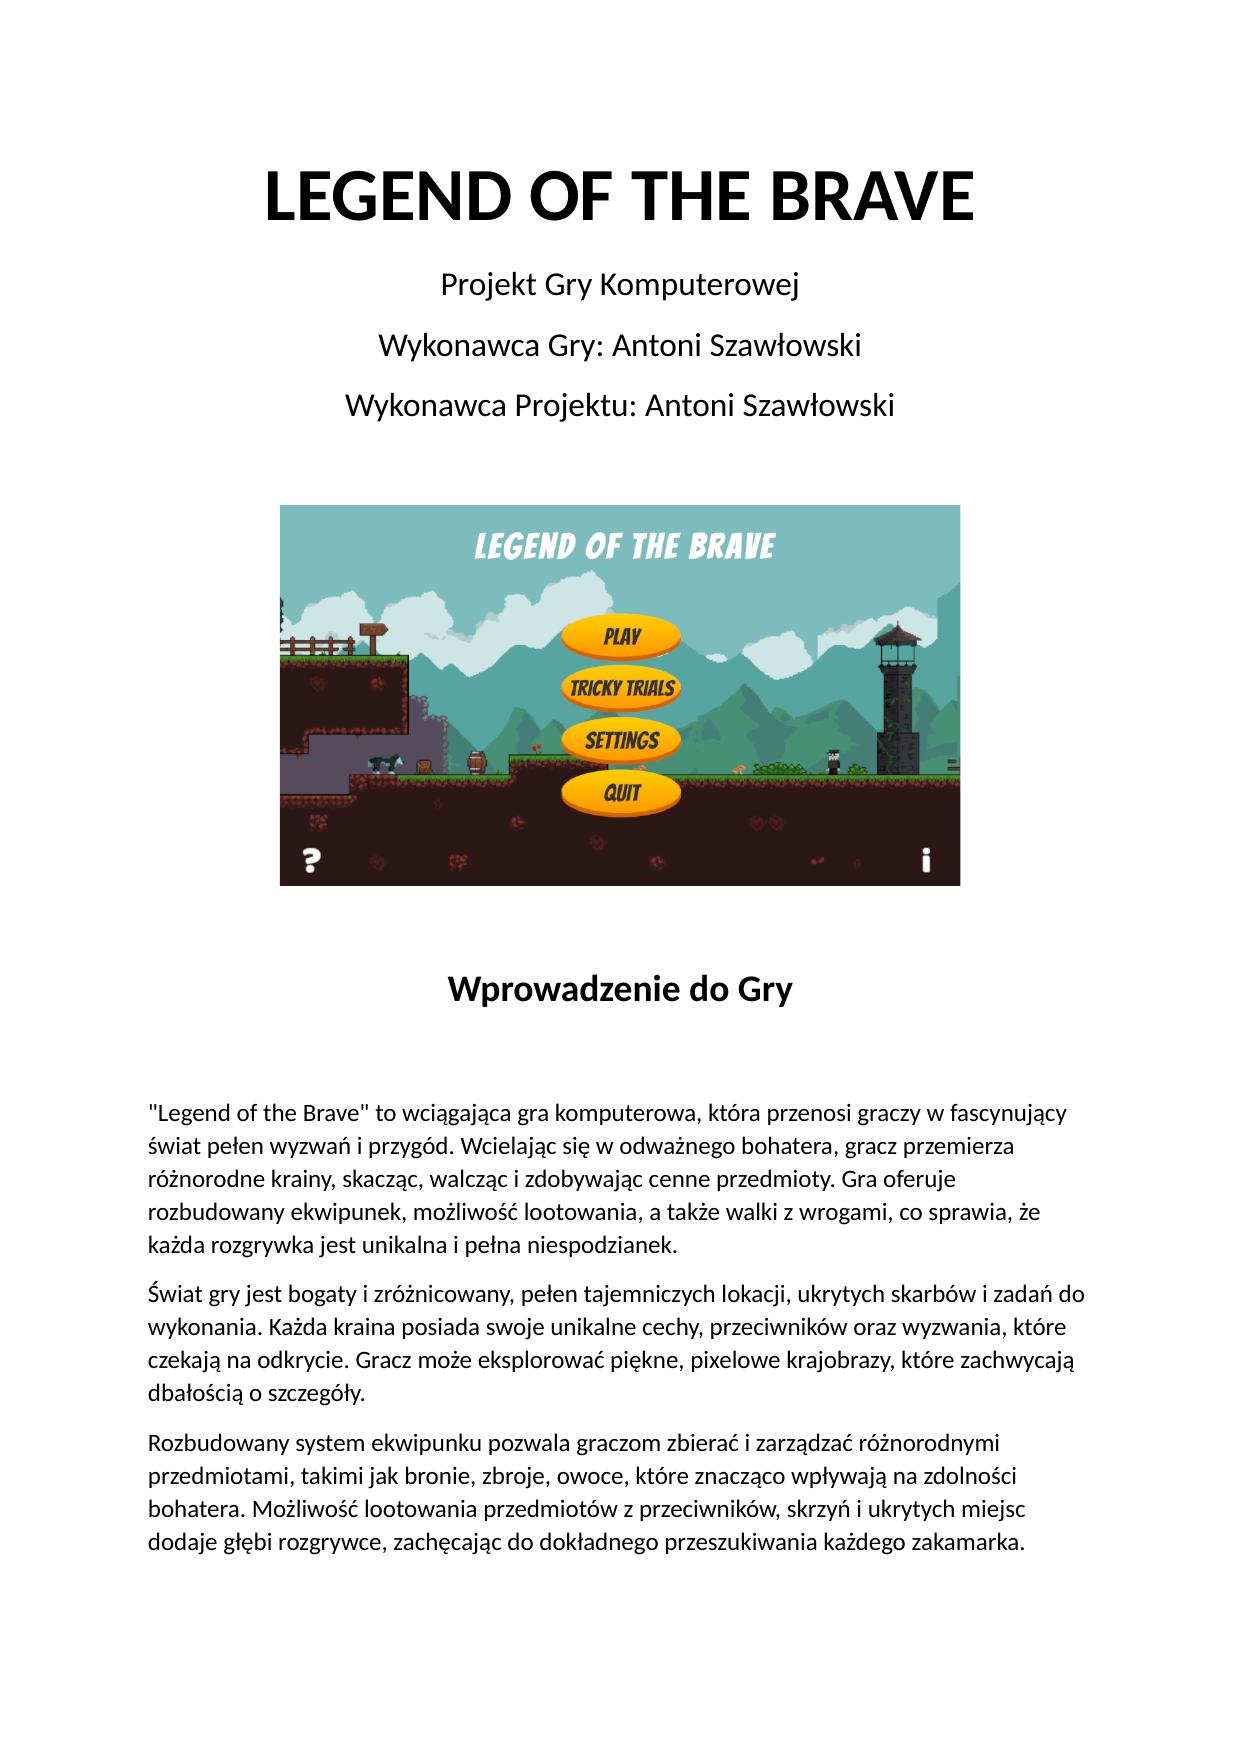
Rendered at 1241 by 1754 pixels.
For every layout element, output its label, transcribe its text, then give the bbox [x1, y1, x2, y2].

text Projekt Gry Komputerowej [148, 263, 1093, 304]
text Wprowadzenie do Gry [148, 965, 1093, 1011]
picture [279, 505, 961, 886]
text Świat gry jest bogaty i zróżnicowany, pełen tajemniczych lokacji, ukrytych skarbów i zadań do wykonania. Każda kraina posiada swoje unikalne cechy, przeciwników oraz wyzwania, które czekają na odkrycie. Gracz może eksplorować piękne, pixelowe krajobrazy, które zachwycają dbałością o szczegóły. [148, 1278, 1093, 1408]
text "Legend of the Brave" to wciągająca gra komputerowa, która przenosi graczy w fascynujący świat pełen wyzwań i przygód. Wcielając się w odważnego bohatera, gracz przemierza różnorodne krainy, skacząc, walcząc i zdobywając cenne przedmioty. Gra oferuje rozbudowany ekwipunek, możliwość lootowania, a także walki z wrogami, co sprawia, że każda rozgrywka jest unikalna i pełna niespodzianek. [148, 1097, 1093, 1259]
text Rozbudowany system ekwipunku pozwala graczom zbierać i zarządzać różnorodnymi przedmiotami, takimi jak bronie, zbroje, owoce, które znacząco wpływają na zdolności bohatera. Możliwość lootowania przedmiotów z przeciwników, skrzyń i ukrytych miejsc dodaje głębi rozgrywce, zachęcając do dokładnego przeszukiwania każdego zakamarka. [148, 1427, 1093, 1556]
text Wykonawca Gry: Antoni Szawłowski [148, 324, 1093, 364]
text Wykonawca Projektu: Antoni Szawłowski [148, 384, 1093, 425]
text LEGEND OF THE BRAVE [148, 148, 1093, 239]
